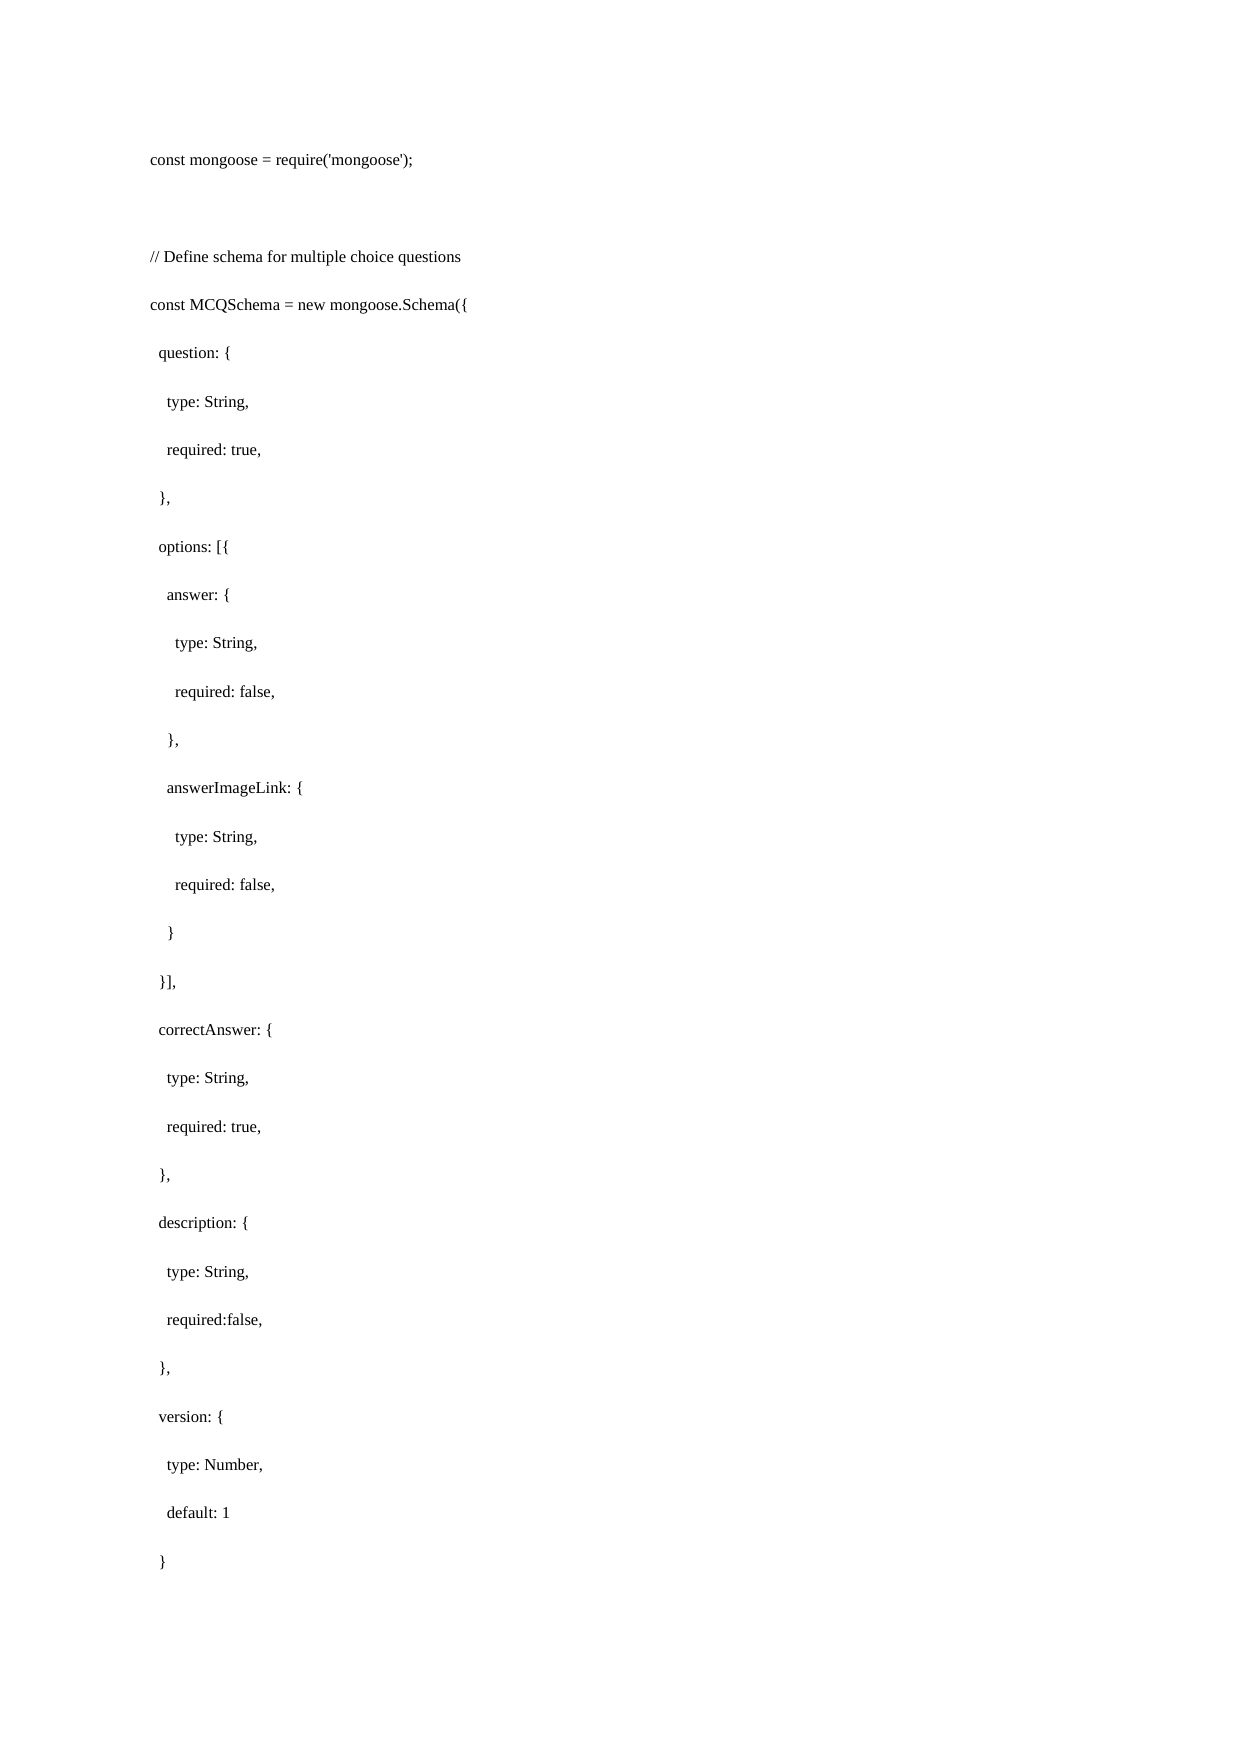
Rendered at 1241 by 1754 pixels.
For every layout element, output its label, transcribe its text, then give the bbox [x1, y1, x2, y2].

text default: 1 [150, 1503, 1090, 1522]
text type: Number, [150, 1455, 1090, 1474]
text type: String, [150, 392, 1090, 411]
text required: false, [150, 875, 1090, 894]
text } [150, 923, 1090, 942]
text }], [150, 972, 1090, 991]
text }, [150, 730, 1090, 749]
text // Define schema for multiple choice questions [150, 247, 1090, 266]
text const mongoose = require('mongoose'); [150, 150, 1090, 169]
text required: true, [150, 1117, 1090, 1136]
text type: String, [150, 1262, 1090, 1281]
text correctAnswer: { [150, 1020, 1090, 1039]
text }, [150, 1358, 1090, 1377]
text type: String, [150, 633, 1090, 652]
text version: { [150, 1407, 1090, 1426]
text required:false, [150, 1310, 1090, 1329]
text options: [{ [150, 537, 1090, 556]
text answer: { [150, 585, 1090, 604]
text description: { [150, 1213, 1090, 1232]
text answerImageLink: { [150, 778, 1090, 797]
text } [150, 1552, 1090, 1571]
text type: String, [150, 827, 1090, 846]
text }, [150, 1165, 1090, 1184]
text required: true, [150, 440, 1090, 459]
text type: String, [150, 1068, 1090, 1087]
text required: false, [150, 682, 1090, 701]
text question: { [150, 343, 1090, 362]
text }, [150, 488, 1090, 507]
text const MCQSchema = new mongoose.Schema({ [150, 295, 1090, 314]
